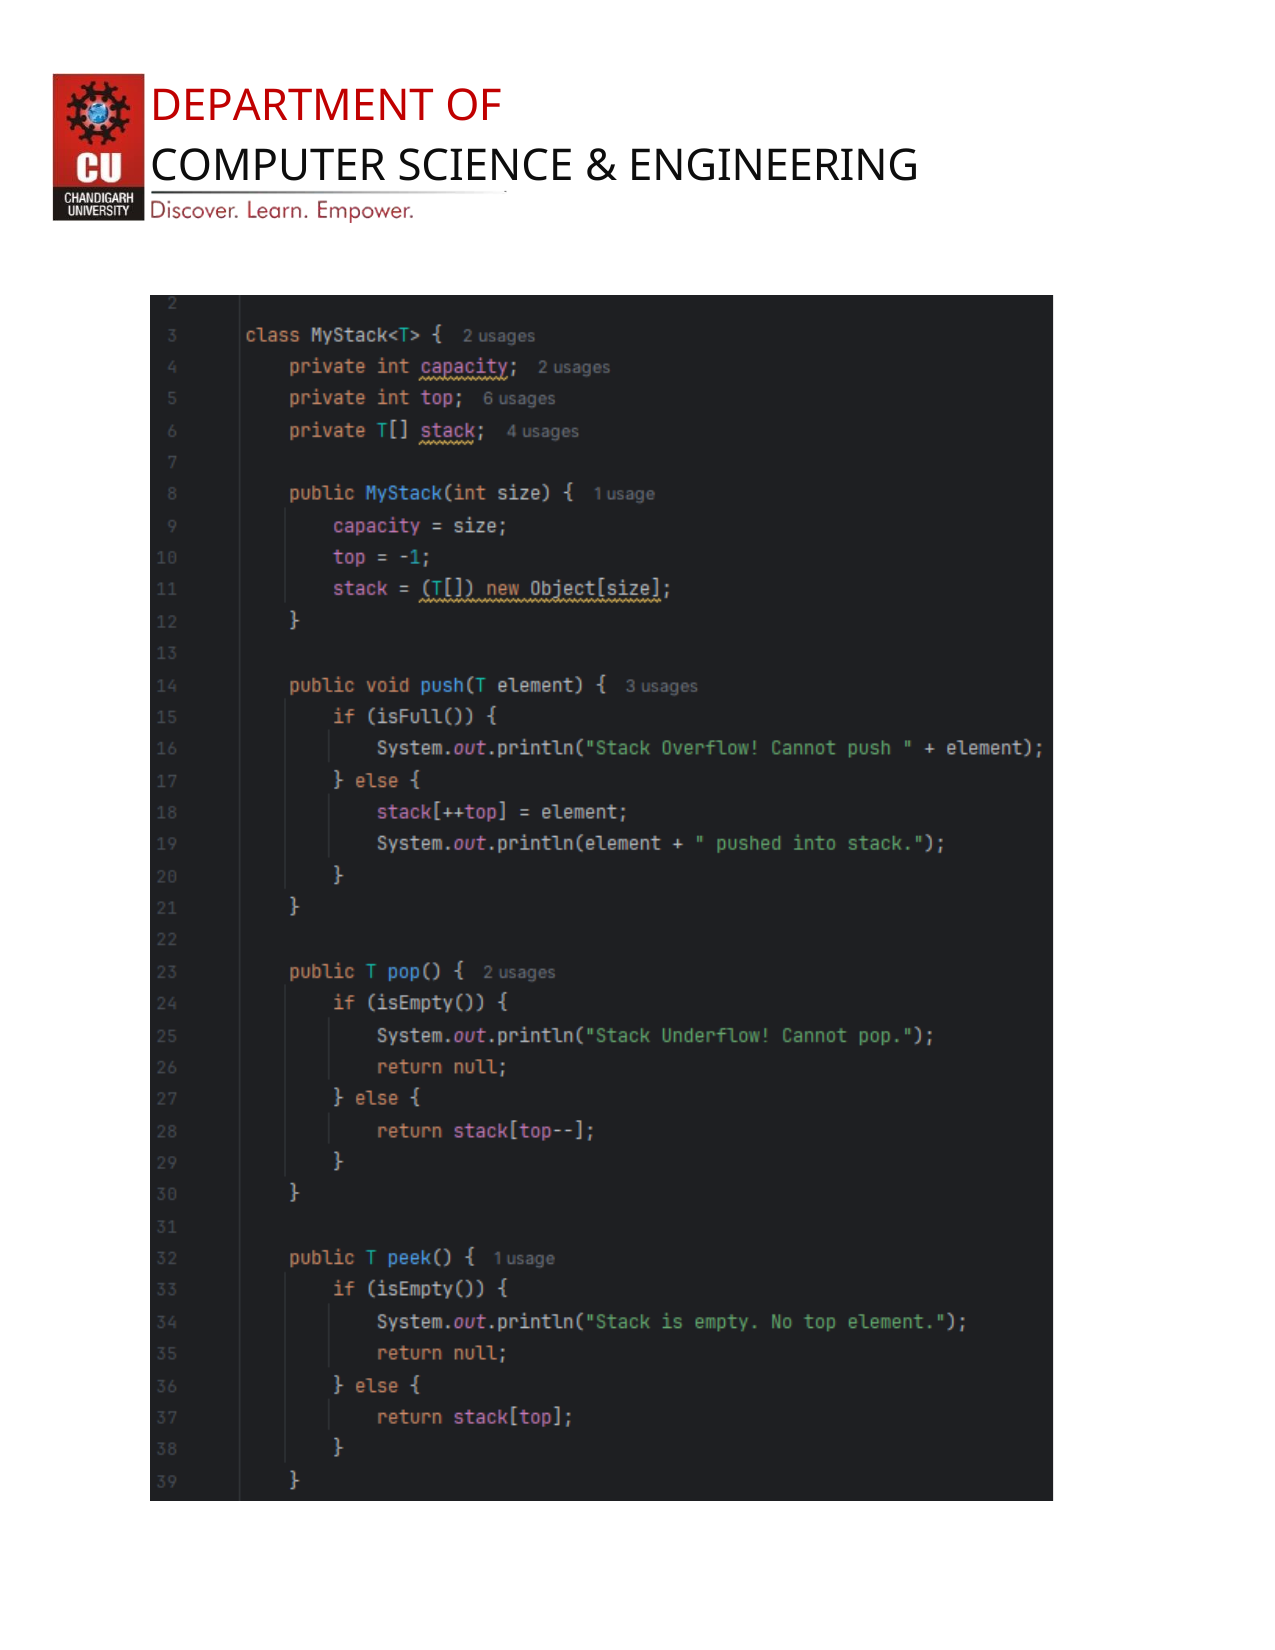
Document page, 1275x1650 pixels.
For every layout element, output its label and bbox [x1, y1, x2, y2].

picture [150, 295, 1054, 1501]
picture [52, 73, 540, 223]
